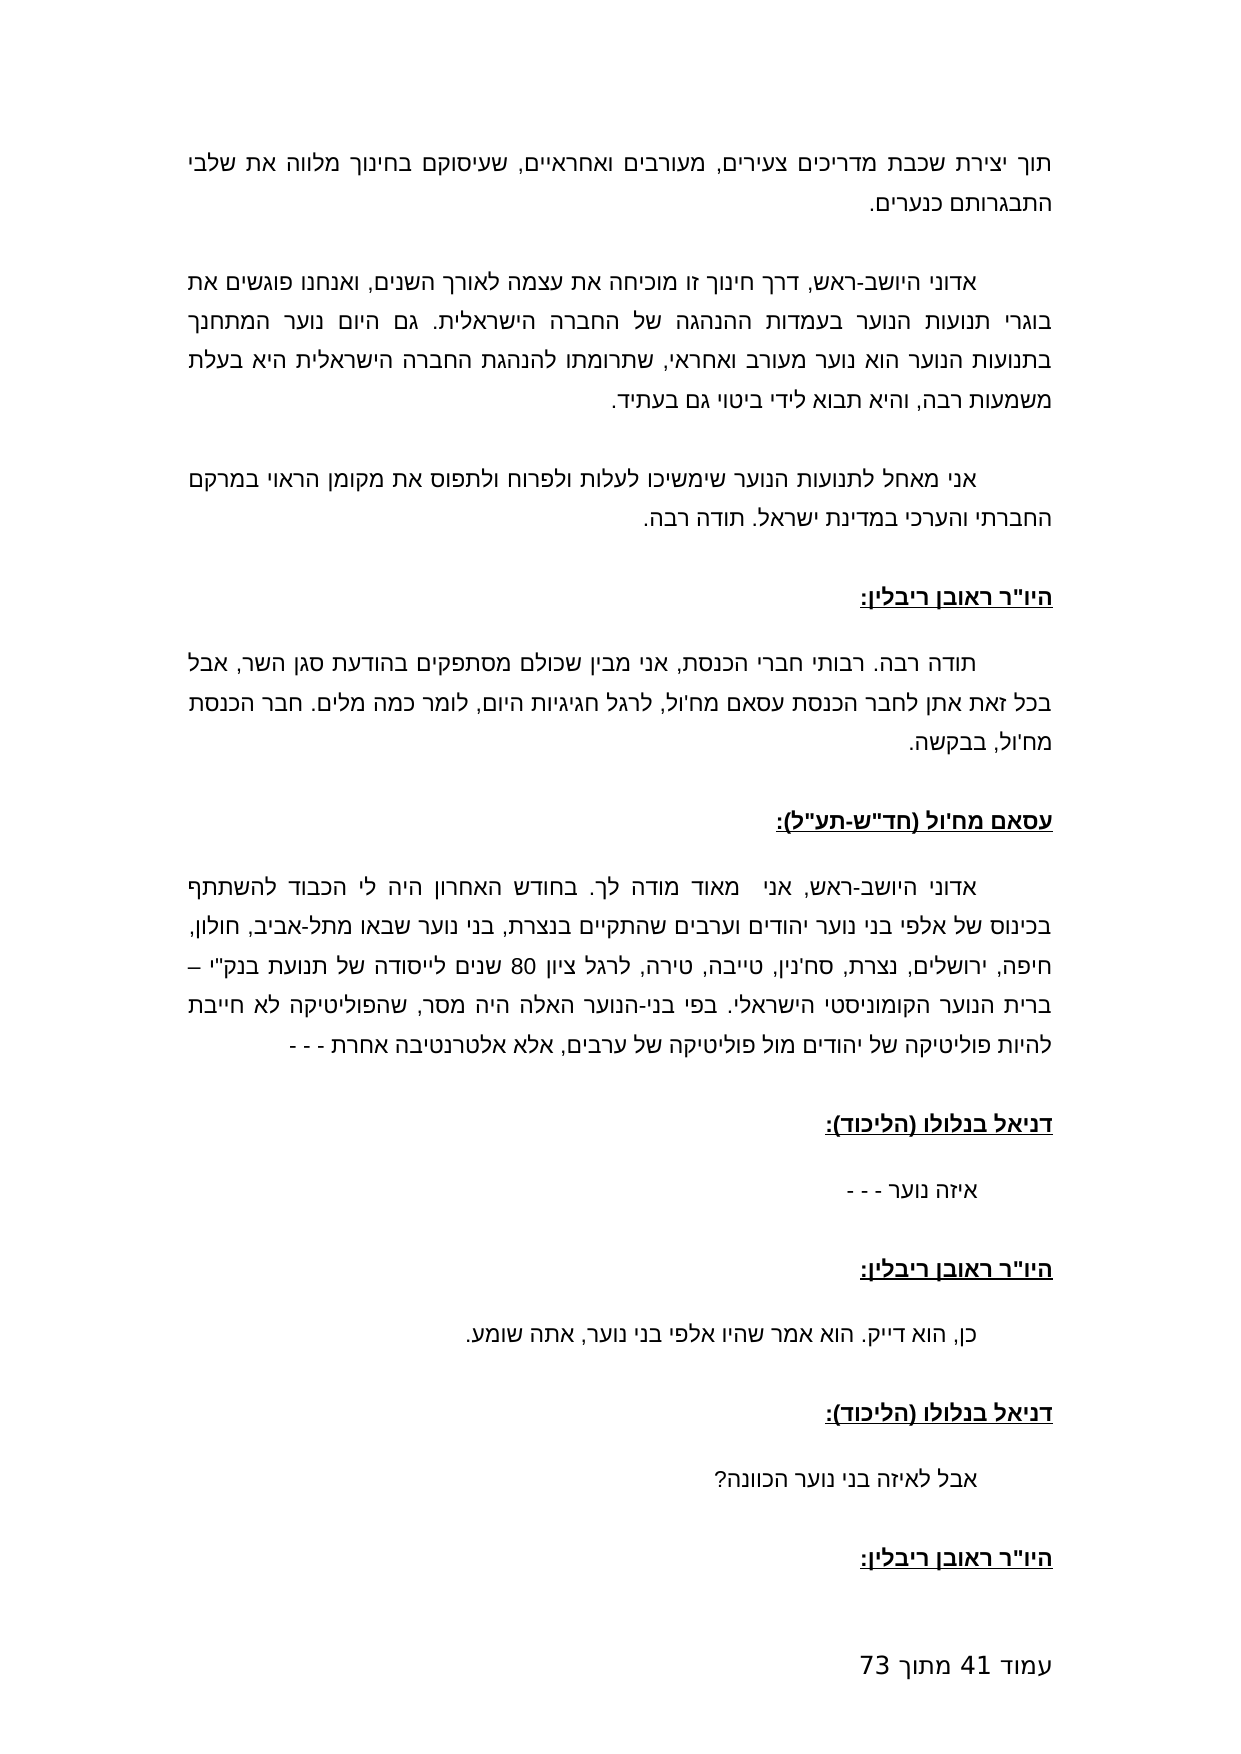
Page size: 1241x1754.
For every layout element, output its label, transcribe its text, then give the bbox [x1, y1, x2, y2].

text היו"ר ראובן ריבלין: [187, 584, 1053, 611]
text כן, הוא דייק. הוא אמר שהיו אלפי בני נוער, אתה שומע. [187, 1321, 1053, 1348]
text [187, 150, 1053, 216]
text היו"ר ראובן ריבלין: [187, 1256, 1053, 1282]
text אדוני היושב-ראש, אני מאוד מודה לך. בחודש האחרון היה לי הכבוד להשתתף בכינוס של אלפי בני נוער יהודים וערבים שהתקיים בנצרת, בני נוער שבאו מתל-אביב, חולון, חיפה, ירושלים, נצרת, סח'נין, טייבה, טירה, לרגל ציון 80 שנים לייסודה של תנועת בנק"י – ברית הנוער הקומוניסטי הישראלי. בפי בני-הנוער האלה היה מסר, שהפוליטיקה לא חייבת להיות פוליטיקה של יהודים מול פוליטיקה של ערבים, אלא אלטרנטיבה אחרת - - - [187, 874, 1053, 1058]
text דניאל בנלולו (הליכוד): [187, 1111, 1053, 1137]
text אבל לאיזה בני נוער הכוונה? [187, 1466, 1053, 1492]
text דניאל בנלולו (הליכוד): [187, 1400, 1053, 1427]
text אדוני היושב-ראש, דרך חינוך זו מוכיחה את עצמה לאורך השנים, ואנחנו פוגשים את בוגרי תנועות הנוער בעמדות ההנהגה של החברה הישראלית. גם היום נוער המתחנך בתנועות הנוער הוא נוער מעורב ואחראי, שתרומתו להנהגת החברה הישראלית היא בעלת משמעות רבה, והיא תבוא לידי ביטוי גם בעתיד. [187, 268, 1053, 413]
text אני מאחל לתנועות הנוער שימשיכו לעלות ולפרוח ולתפוס את מקומן הראוי במרקם החברתי והערכי במדינת ישראל. תודה רבה. [187, 466, 1053, 532]
text היו"ר ראובן ריבלין: [187, 1545, 1053, 1571]
text תודה רבה. רבותי חברי הכנסת, אני מבין שכולם מסתפקים בהודעת סגן השר, אבל בכל זאת אתן לחבר הכנסת עסאם מח'ול, לרגל חגיגיות היום, לומר כמה מלים. חבר הכנסת מח'ול, בבקשה. [187, 650, 1053, 755]
text איזה נוער - - - [187, 1177, 1053, 1203]
text עסאם מח'ול (חד"ש-תע"ל): [187, 808, 1053, 834]
